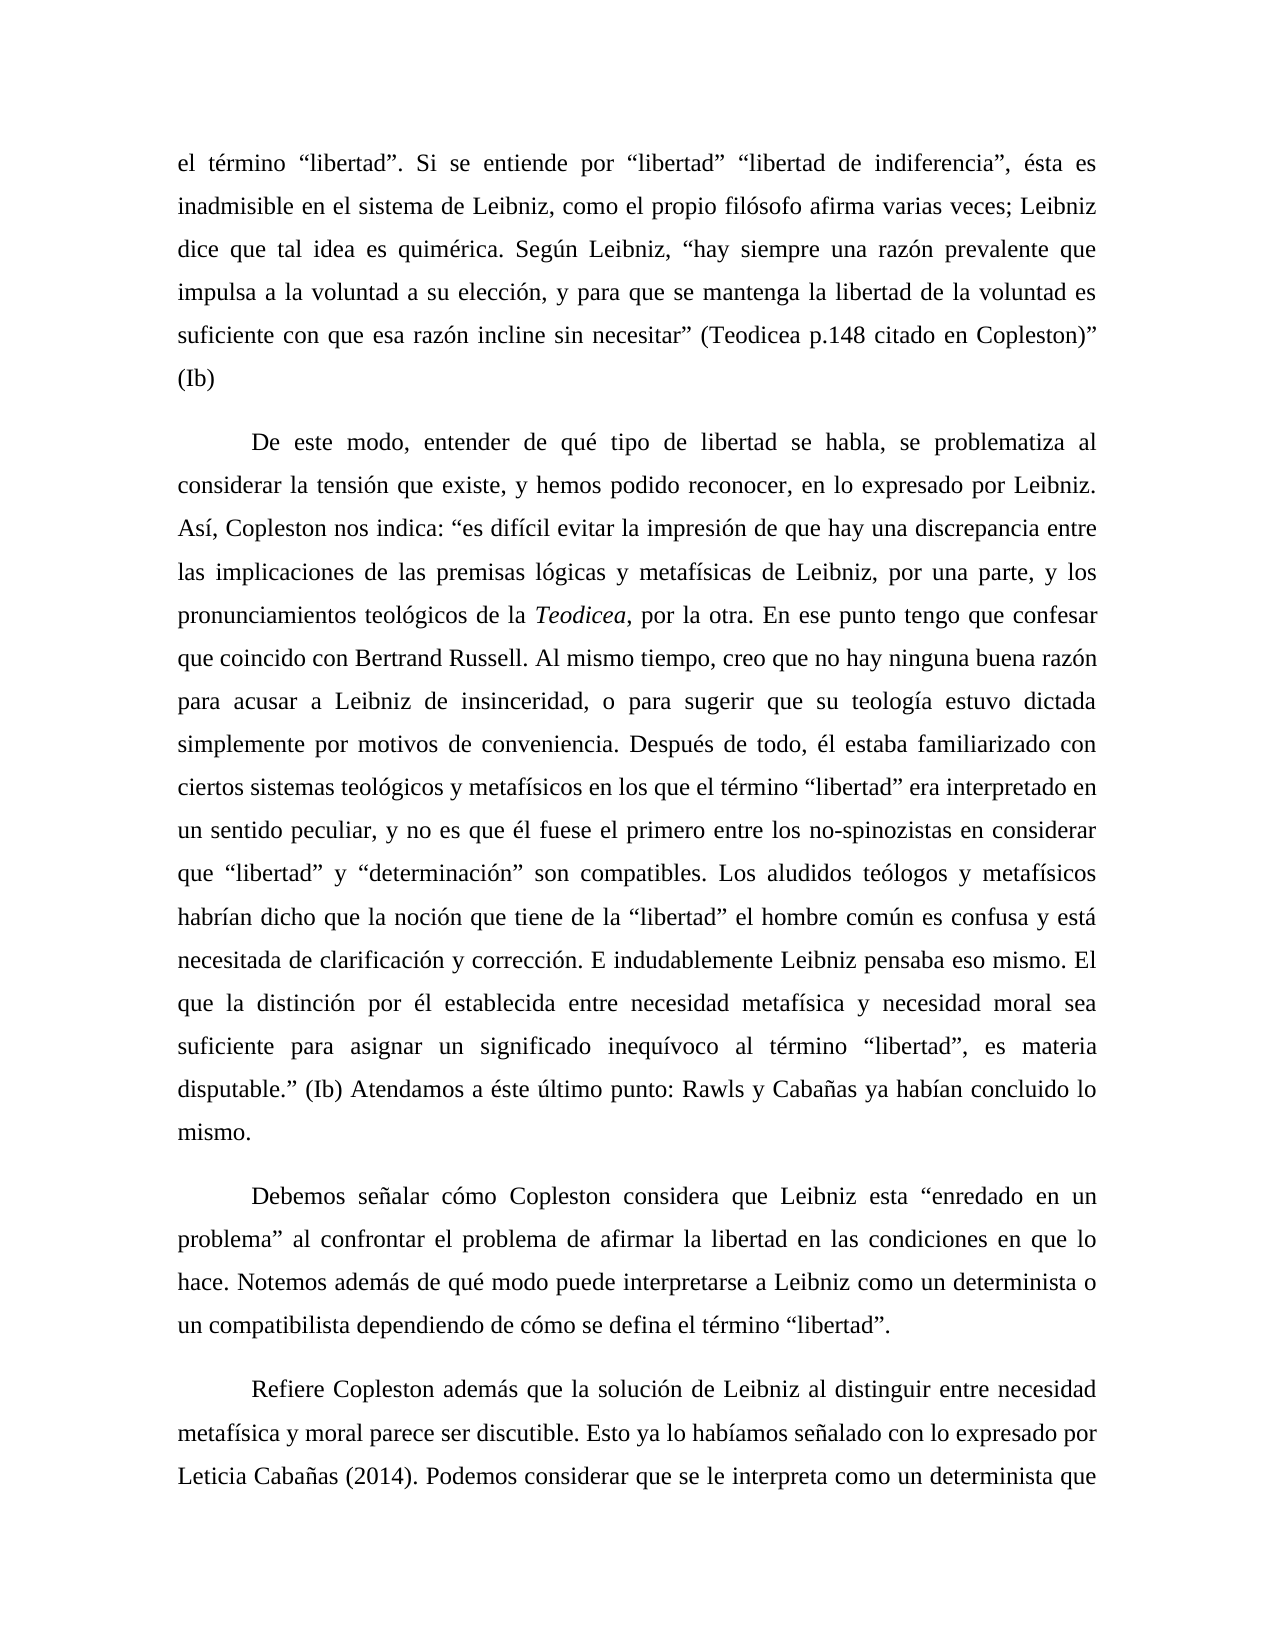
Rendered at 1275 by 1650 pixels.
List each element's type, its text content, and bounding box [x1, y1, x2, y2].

text De este modo, entender de qué tipo de libertad se habla, se problematiza al considerar la tensión que existe, y hemos podido reconocer, en lo expresado por Leibniz. Así, Copleston nos indica: “es difícil evitar la impresión de que hay una discrepancia entre las implicaciones de las premisas lógicas y metafísicas de Leibniz, por una parte, y los pronunciamientos teológicos de la Teodicea, por la otra. En ese punto tengo que confesar que coincido con Bertrand Russell. Al mismo tiempo, creo que no hay ninguna buena razón para acusar a Leibniz de insinceridad, o para sugerir que su teología estuvo dictada simplemente por motivos de conveniencia. Después de todo, él estaba familiarizado con ciertos sistemas teológicos y metafísicos en los que el término “libertad” era interpretado en un sentido peculiar, y no es que él fuese el primero entre los no-spinozistas en considerar que “libertad” y “determinación” son compatibles. Los aludidos teólogos y metafísicos habrían dicho que la noción que tiene de la “libertad” el hombre común es confusa y está necesitada de clarificación y corrección. E indudablemente Leibniz pensaba eso mismo. El que la distinción por él establecida entre necesidad metafísica y necesidad moral sea suficiente para asignar un significado inequívoco al término “libertad”, es materia disputable.” (Ib) Atendamos a éste último punto: Rawls y Cabañas ya habían concluido lo mismo. [177, 427, 1098, 1146]
text Debemos señalar cómo Copleston considera que Leibniz esta “enredado en un problema” al confrontar el problema de afirmar la libertad en las condiciones en que lo hace. Notemos además de qué modo puede interpretarse a Leibniz como un determinista o un compatibilista dependiendo de cómo se defina el término “libertad”. [177, 1181, 1098, 1339]
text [177, 1374, 1098, 1489]
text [177, 148, 1098, 392]
